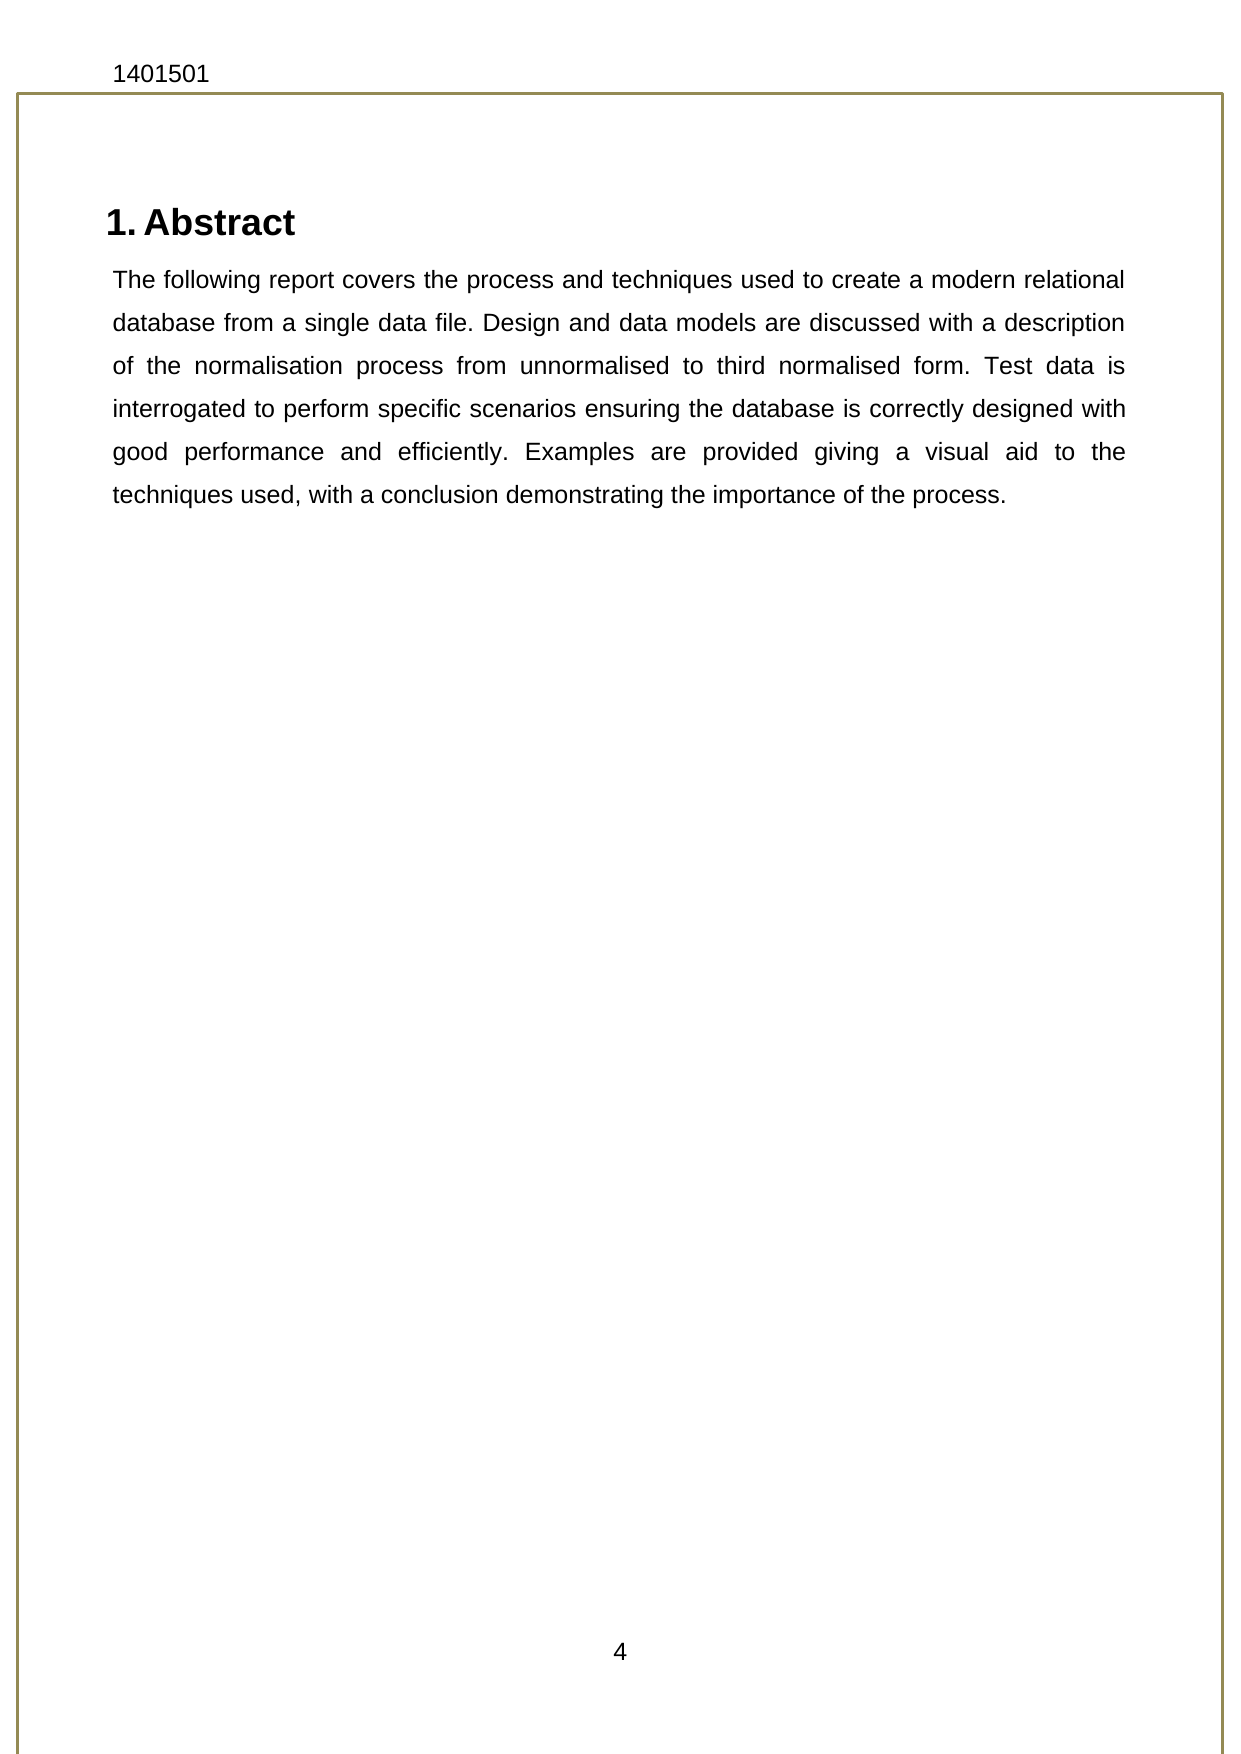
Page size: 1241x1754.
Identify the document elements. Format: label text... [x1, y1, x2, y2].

subtitle Abstract [106, 200, 1128, 243]
text The following report covers the process and techniques used to create a modern relational database from a single data file. Design and data models are discussed with a description of the normalisation process from unnormalised to third normalised form. Test data is interrogated to perform specific scenarios ensuring the database is correctly designed with good performance and efficiently. Examples are provided giving a visual aid to the techniques used, with a conclusion demonstrating the importance of the process. [112, 265, 1128, 509]
